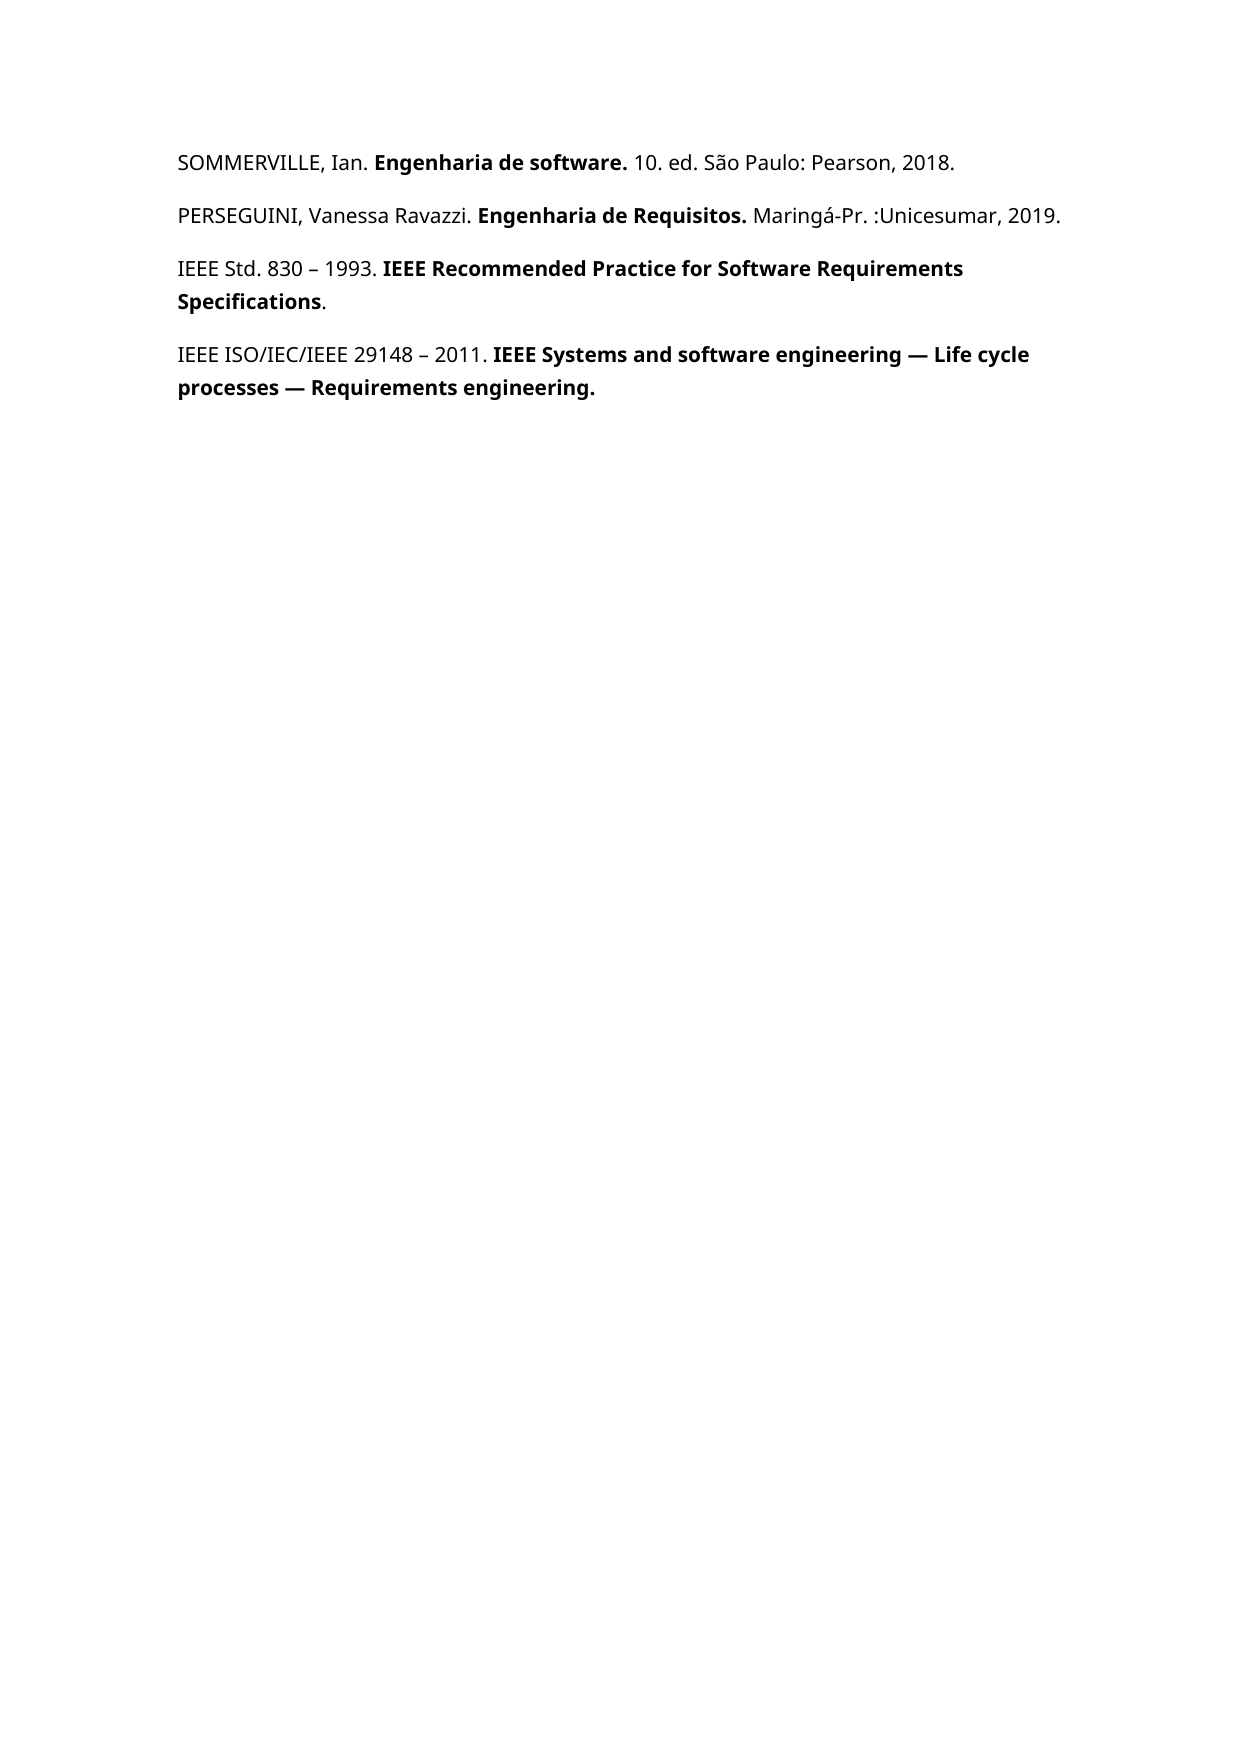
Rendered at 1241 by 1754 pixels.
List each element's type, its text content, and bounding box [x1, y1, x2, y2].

text IEEE Std. 830 – 1993. IEEE Recommended Practice for Software Requirements Specifications. [177, 254, 1063, 316]
text IEEE ISO/IEC/IEEE 29148 – 2011. IEEE Systems and software engineering — Life cycle processes — Requirements engineering. [177, 341, 1063, 402]
text PERSEGUINI, Vanessa Ravazzi. Engenharia de Requisitos. Maringá-Pr. :Unicesumar, 2019. [177, 201, 1063, 229]
text SOMMERVILLE, Ian. Engenharia de software. 10. ed. São Paulo: Pearson, 2018. [177, 148, 1063, 176]
